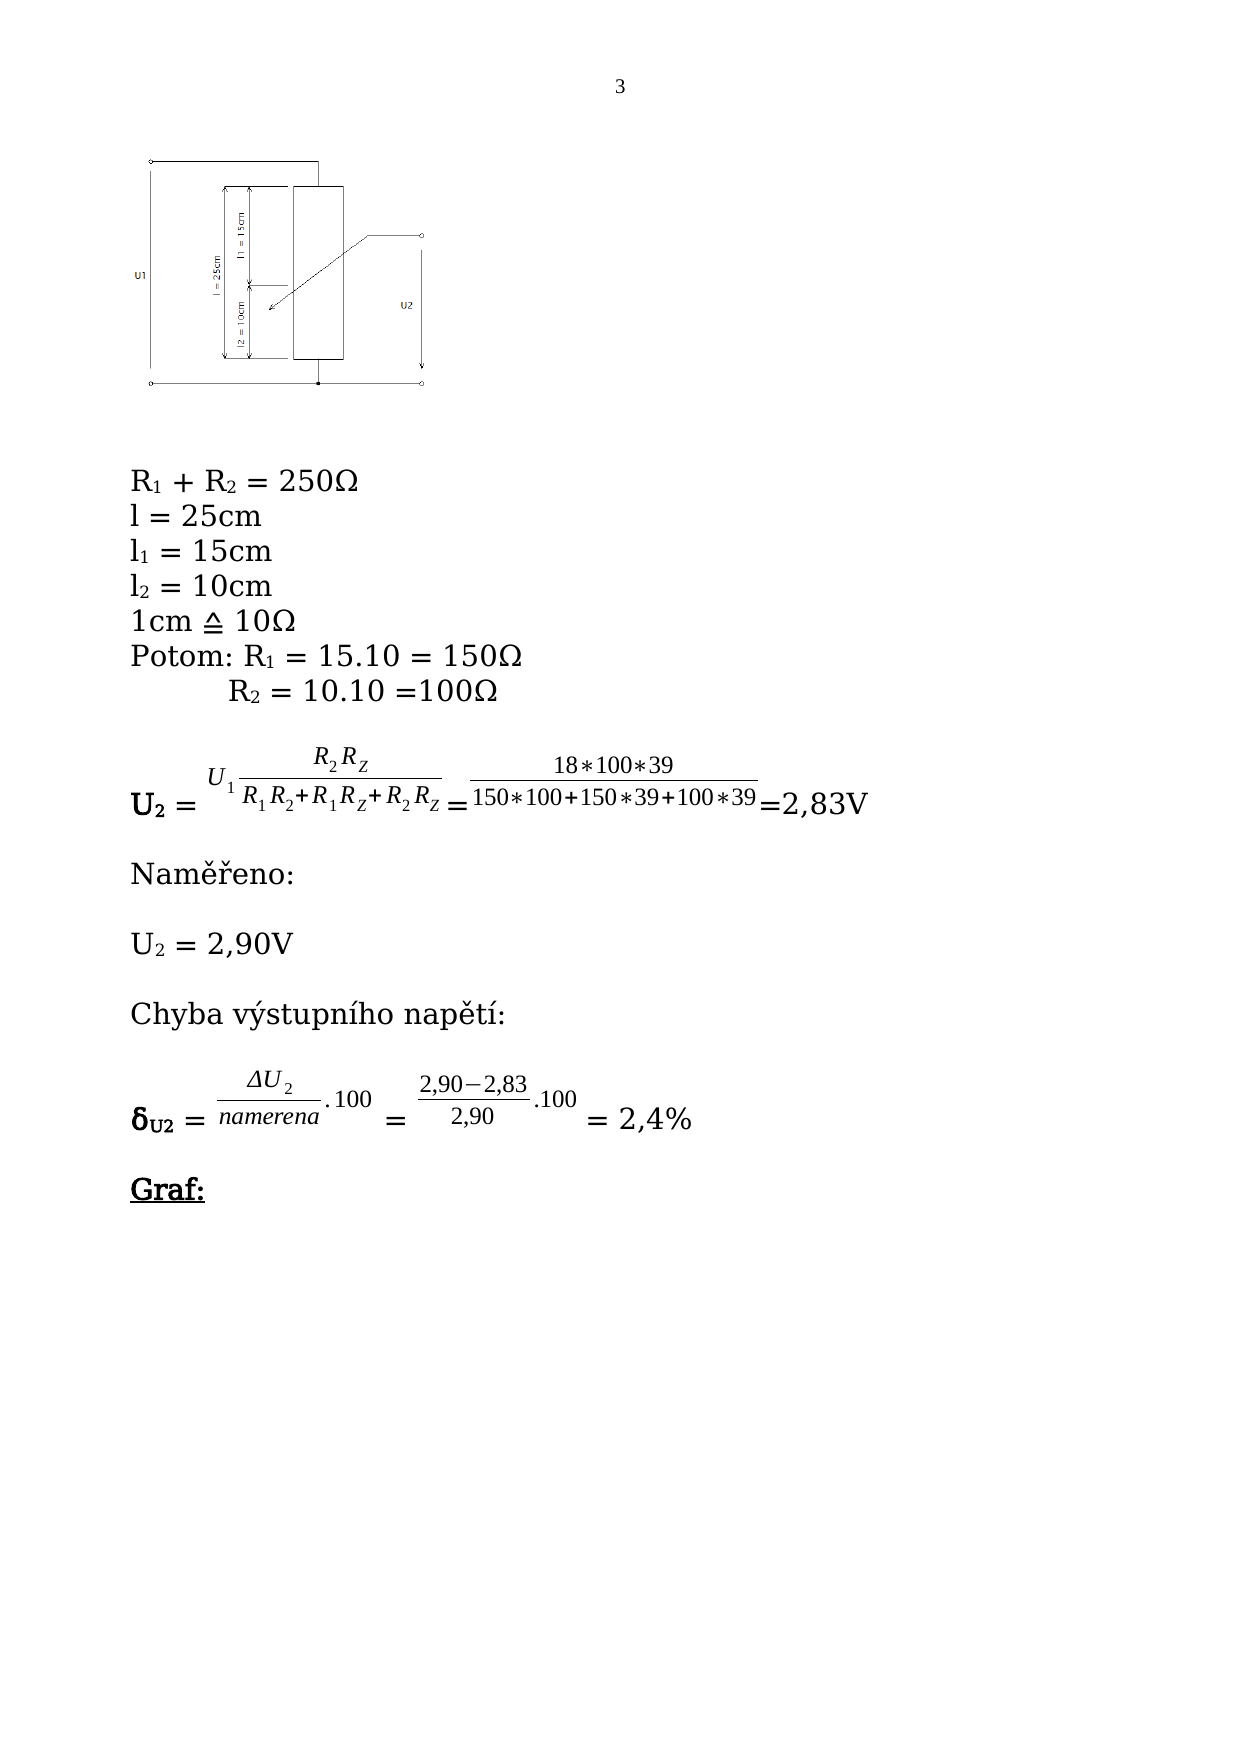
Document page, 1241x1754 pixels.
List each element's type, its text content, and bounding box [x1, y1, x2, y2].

text Naměřeno: [130, 855, 1110, 890]
text Graf: [130, 1171, 1110, 1206]
text Potom: R1 = 15.10 = 150Ω [130, 637, 1110, 672]
text R2 = 10.10 =100Ω [130, 672, 1110, 707]
text l2 = 10cm [130, 567, 1110, 602]
text l1 = 15cm [130, 532, 1110, 567]
text U2 = ==2,83V [130, 742, 1110, 820]
text 1cm ≙ 10Ω [130, 602, 1110, 637]
text l = 25cm [130, 497, 1110, 532]
text R1 + R2 = 250Ω [130, 462, 1110, 497]
text δU2 = = = 2,4% [130, 1065, 1110, 1136]
picture [129, 147, 439, 393]
text U2 = 2,90V [130, 925, 1110, 960]
text Chyba výstupního napětí: [130, 995, 1110, 1030]
